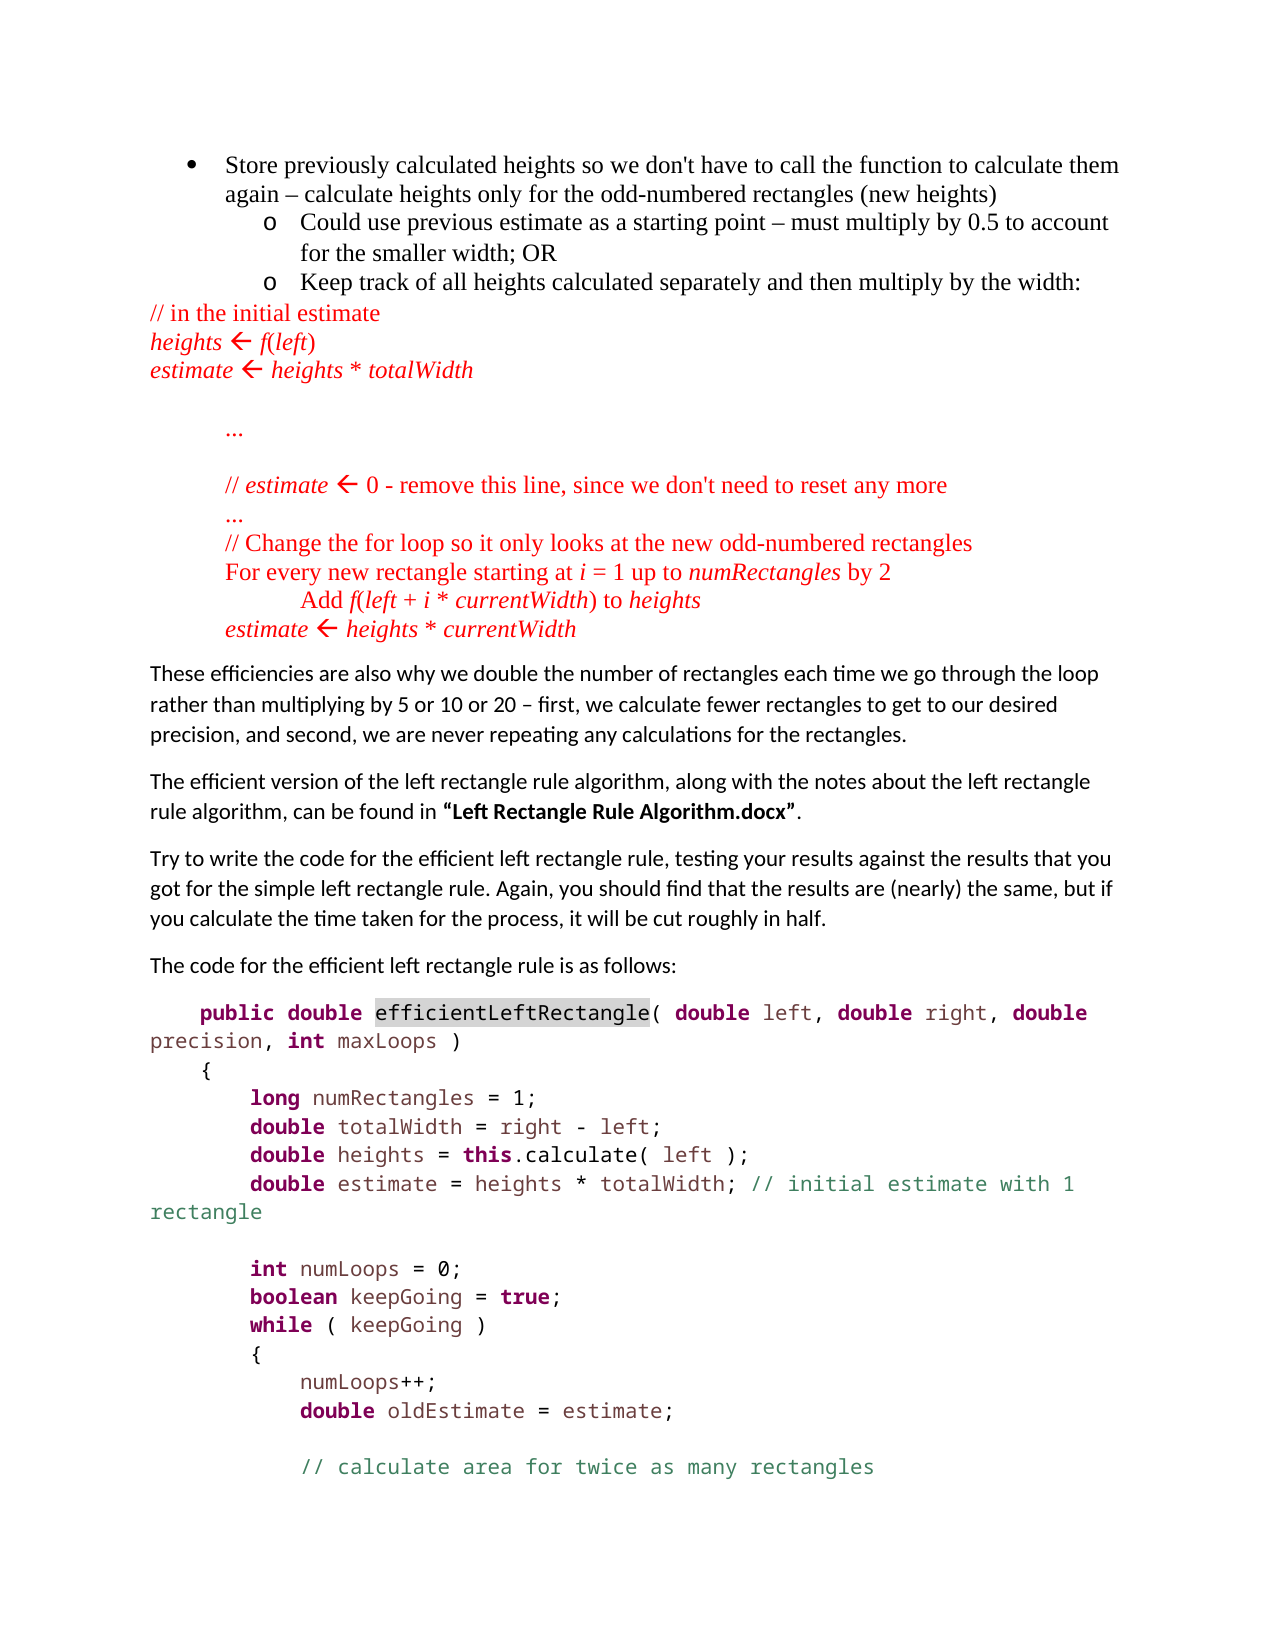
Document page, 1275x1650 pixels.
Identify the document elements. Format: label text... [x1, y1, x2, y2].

text double totalWidth = right - left; [150, 1112, 1125, 1140]
text heights f(left) [150, 327, 1125, 355]
text Try to write the code for the efficient left rectangle rule, testing your results against the results that you got for the simple left rectangle rule. Again, you should find that the results are (nearly) the same, but if you calculate the time taken for the process, it will be cut roughly in half. [150, 844, 1125, 932]
text { [150, 1339, 1125, 1367]
text The code for the efficient left rectangle rule is as follows: [150, 951, 1125, 979]
text ... [150, 499, 1125, 528]
text int numLoops = 0; [150, 1254, 1125, 1282]
text double oldEstimate = estimate; [150, 1396, 1125, 1424]
text These efficiencies are also why we double the number of rectangles each time we go through the loop rather than multiplying by 5 or 10 or 20 – first, we calculate fewer rectangles to get to our desired precision, and second, we are never repeating any calculations for the rectangles. [150, 659, 1125, 748]
text estimate heights * totalWidth [150, 355, 1125, 384]
text numLoops++; [150, 1367, 1125, 1396]
text estimate heights * currentWidth [150, 614, 1125, 643]
text double heights = this.calculate( left ); [150, 1140, 1125, 1169]
text The efficient version of the left rectangle rule algorithm, along with the notes about the left rectangle rule algorithm, can be found in “Left Rectangle Rule Algorithm.docx”. [150, 767, 1125, 825]
list Could use previous estimate as a starting point – must multiply by 0.5 to account for the smaller width; OR [262, 207, 1125, 267]
text For every new rectangle starting at i = 1 up to numRectangles by 2 [150, 557, 1125, 585]
text while ( keepGoing ) [150, 1311, 1125, 1339]
text ... [150, 413, 1125, 442]
text // estimate 0 - remove this line, since we don't need to reset any more [150, 470, 1125, 499]
list Store previously calculated heights so we don't have to call the function to calculate them again – calculate heights only for the odd-numbered rectangles (new heights) [187, 150, 1125, 207]
text { [150, 1055, 1125, 1083]
text // in the initial estimate [150, 298, 1125, 327]
text // Change the for loop so it only looks at the new odd-numbered rectangles [150, 528, 1125, 557]
text boolean keepGoing = true; [150, 1282, 1125, 1311]
text public double efficientLeftRectangle( double left, double right, double precision, int maxLoops ) [150, 998, 1125, 1055]
text Add f(left + i * currentWidth) to heights [150, 585, 1125, 614]
text long numRectangles = 1; [150, 1083, 1125, 1112]
text double estimate = heights * totalWidth; // initial estimate with 1 rectangle [150, 1169, 1125, 1226]
list Keep track of all heights calculated separately and then multiply by the width: [262, 267, 1125, 298]
text // calculate area for twice as many rectangles [150, 1452, 1125, 1481]
